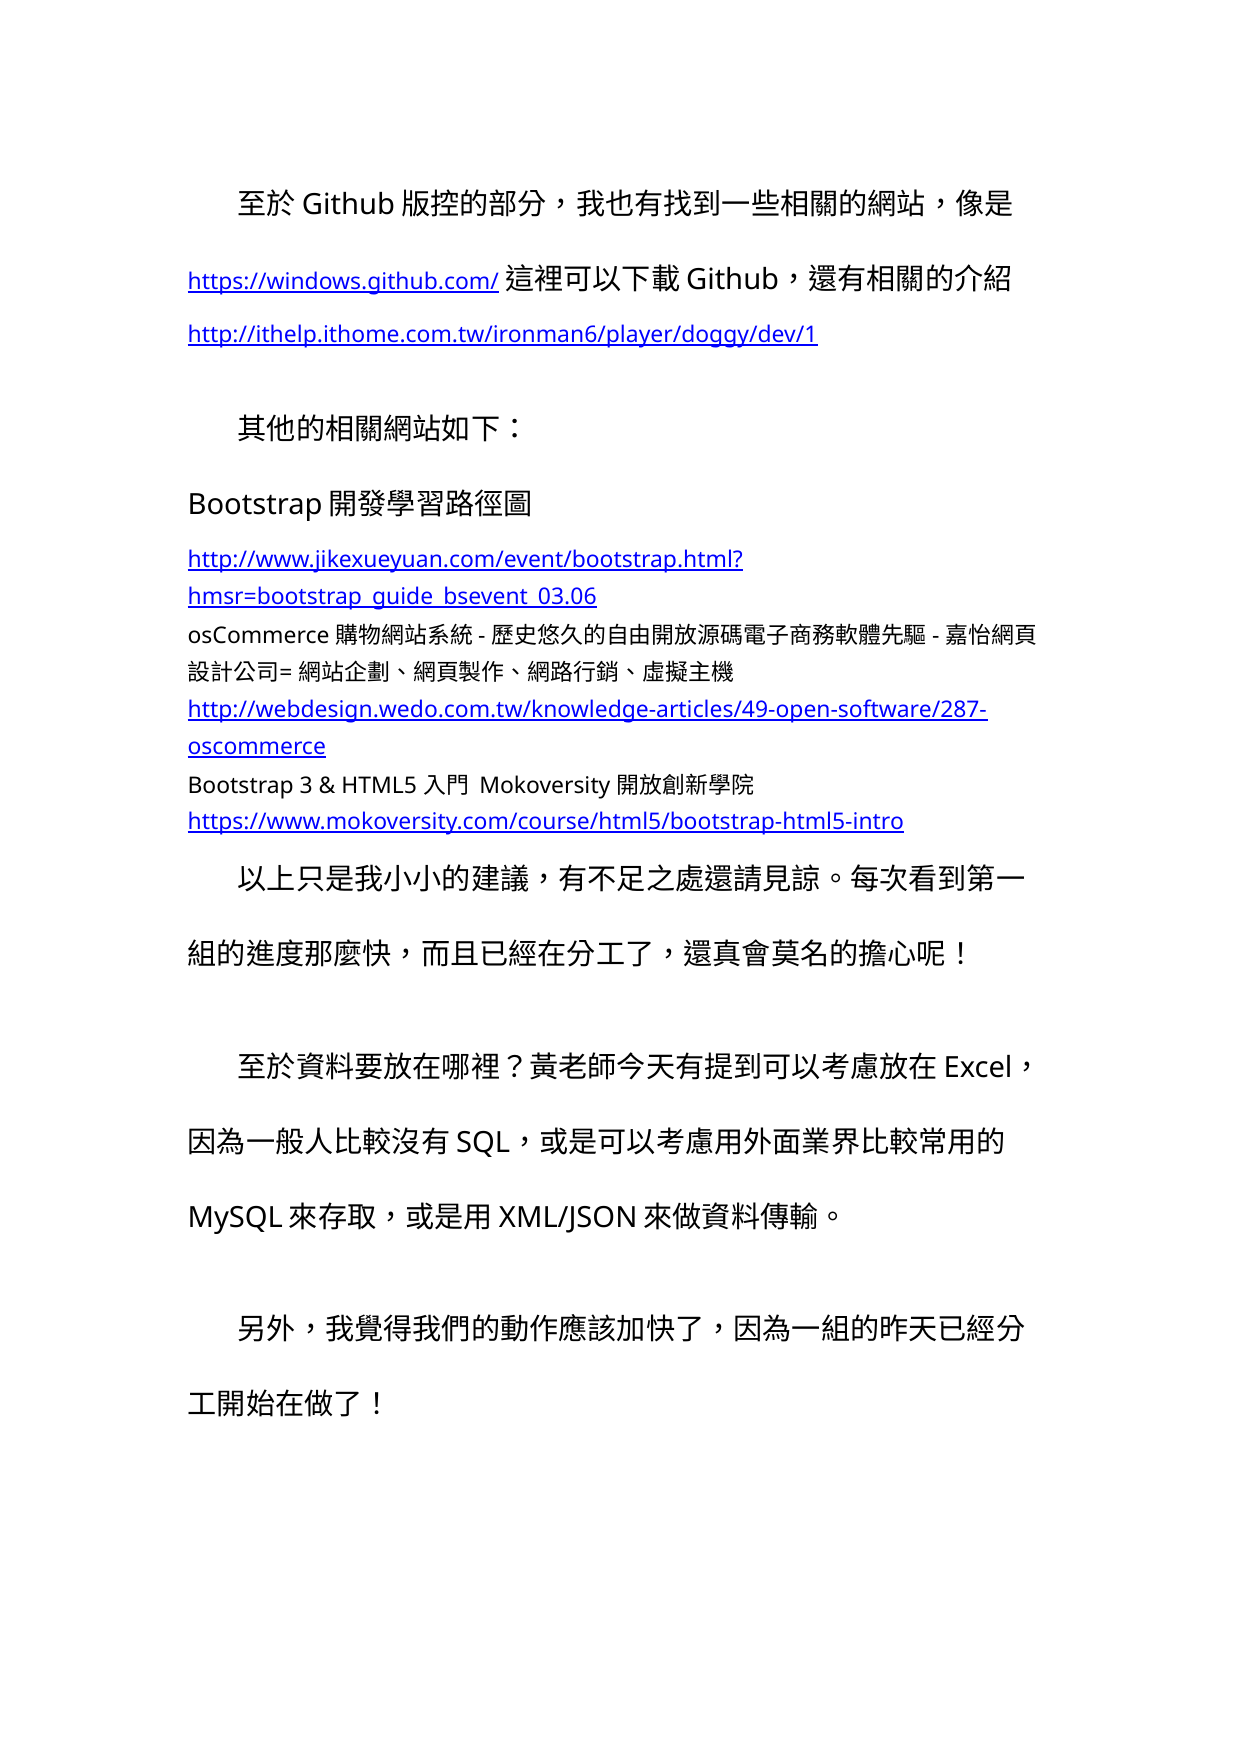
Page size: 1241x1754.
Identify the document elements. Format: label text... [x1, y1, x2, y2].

text osCommerce 購物網站系統 - 歷史悠久的自由開放源碼電子商務軟體先驅 - 嘉怡網頁設計公司= 網站企劃、網頁製作、網路行銷、虛擬主機 [187, 614, 1053, 689]
text https://www.mokoversity.com/course/html5/bootstrap-html5-intro [187, 802, 1053, 839]
text Bootstrap 3 & HTML5 入門 Mokoversity 開放創新學院 [187, 764, 1053, 802]
text 另外，我覺得我們的動作應該加快了，因為一組的昨天已經分工開始在做了！ [187, 1289, 1053, 1439]
text http://www.jikexueyuan.com/event/bootstrap.html?hmsr=bootstrap_guide_bsevent_03.06 [187, 539, 1053, 614]
text http://webdesign.wedo.com.tw/knowledge-articles/49-open-software/287-oscommerce [187, 689, 1053, 764]
text 以上只是我小小的建議，有不足之處還請見諒。每次看到第一組的進度那麼快，而且已經在分工了，還真會莫名的擔心呢！ [187, 839, 1053, 989]
text 至於Github版控的部分，我也有找到一些相關的網站，像是https://windows.github.com/ 這裡可以下載Github，還有相關的介紹http://ithelp.ithome.com.tw/ironman6/player/doggy/dev/1 [187, 164, 1053, 352]
text 至於資料要放在哪裡？黃老師今天有提到可以考慮放在Excel，因為一般人比較沒有SQL，或是可以考慮用外面業界比較常用的MySQL來存取，或是用XML/JSON來做資料傳輸。 [187, 1027, 1053, 1252]
text 其他的相關網站如下： [187, 389, 1053, 464]
text Bootstrap開發學習路徑圖 [187, 464, 1053, 539]
